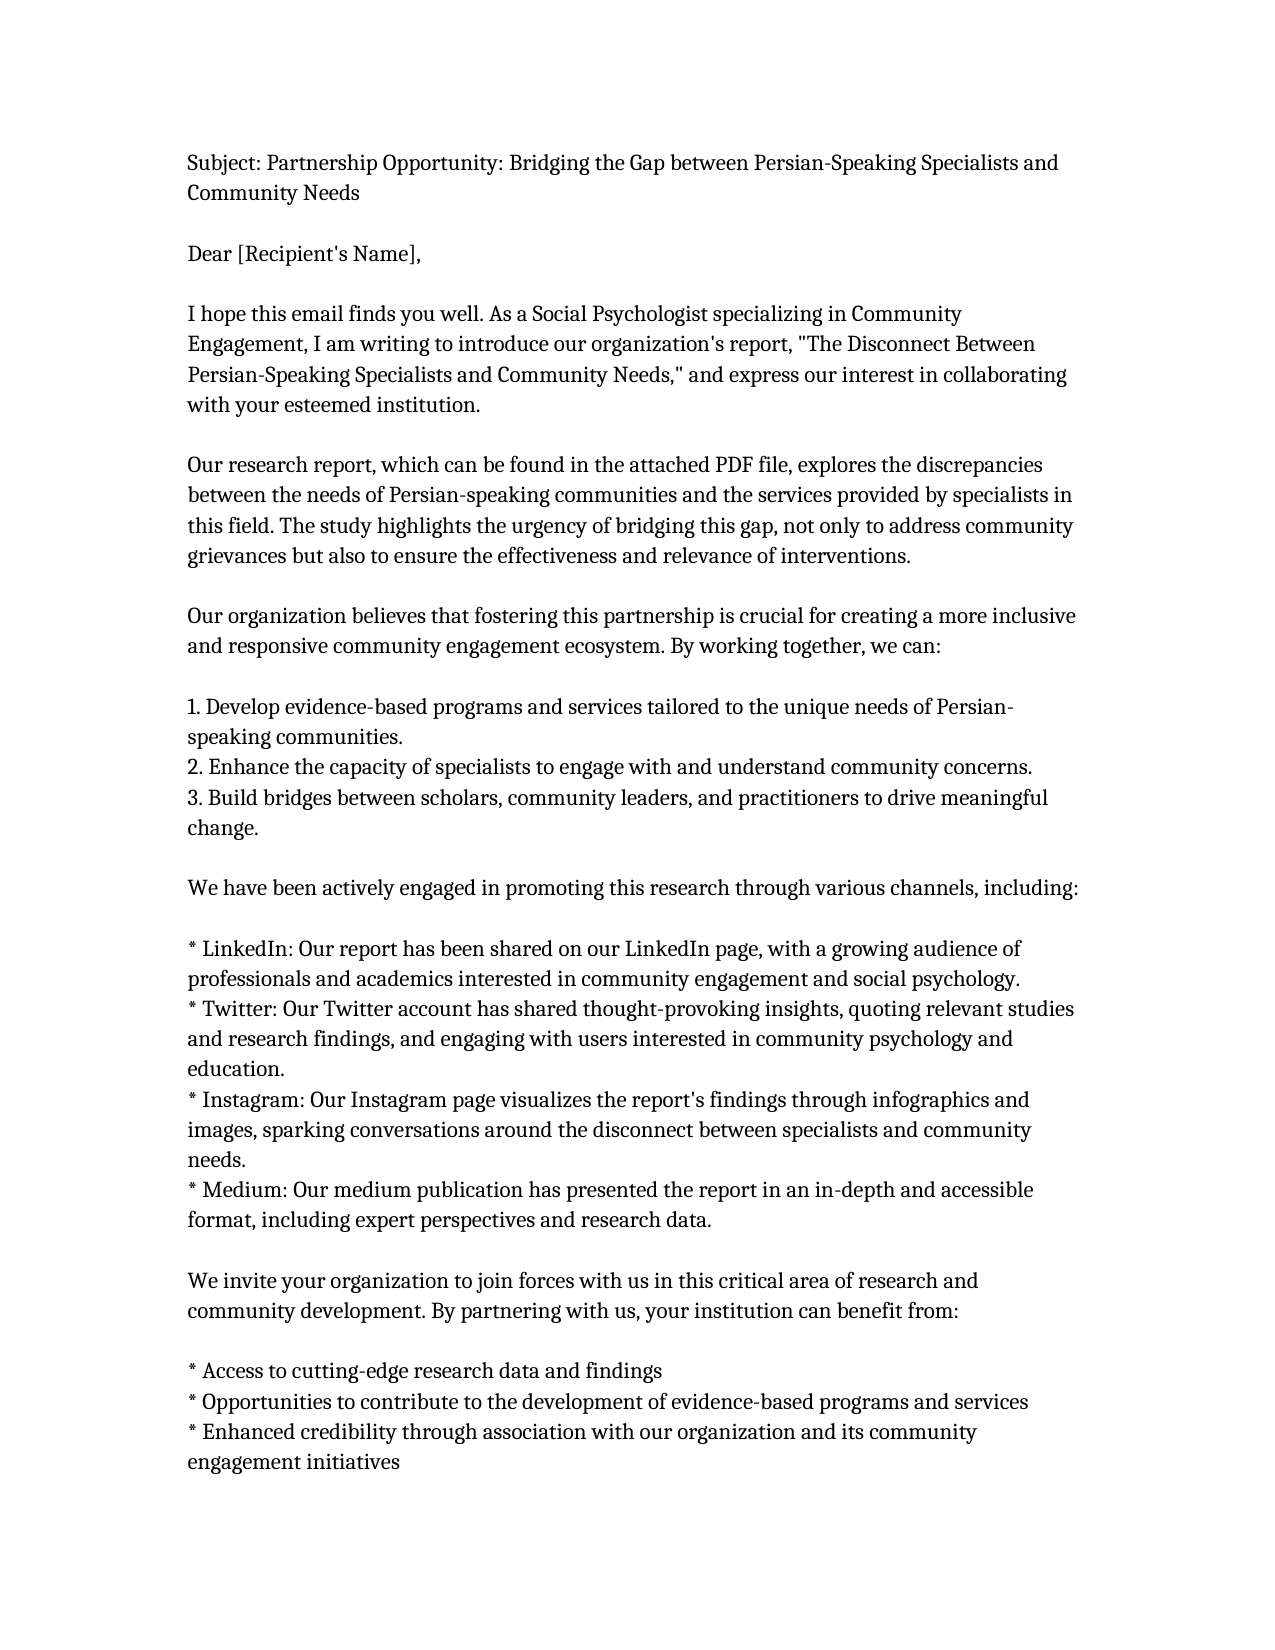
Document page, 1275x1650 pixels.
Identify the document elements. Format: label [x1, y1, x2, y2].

text [187, 150, 1087, 1475]
